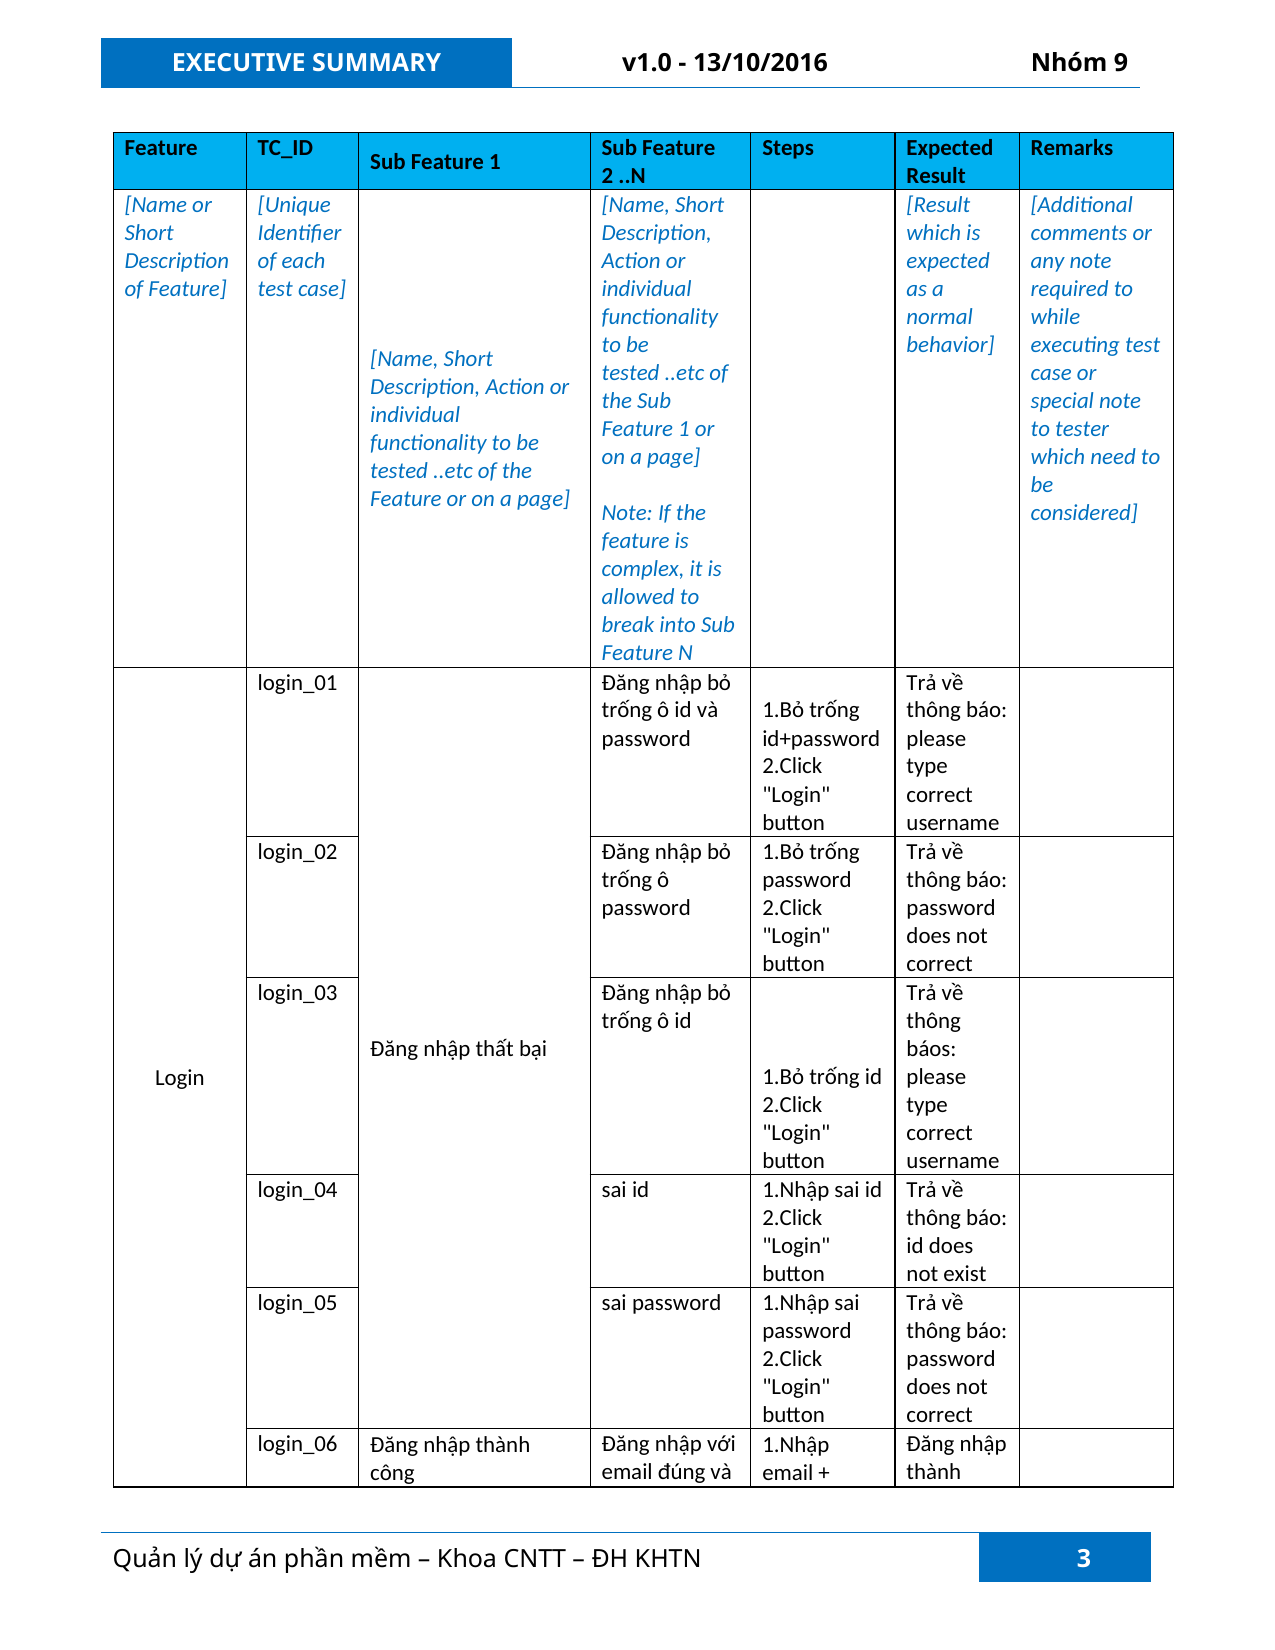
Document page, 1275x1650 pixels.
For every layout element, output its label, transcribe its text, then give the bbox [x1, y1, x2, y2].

table_cell login_05 [247, 1288, 358, 1428]
table_cell [Unique Identifier of each test case] [247, 190, 358, 667]
table_cell [Name, Short Description, Action or individual functionality to be tested ..etc of the Sub Feature 1 or on a page] Note: If the feature is complex, it is allowed to break into Sub Feature N [591, 190, 750, 667]
table_cell [751, 190, 894, 667]
table_cell 1.Bỏ trống id+password 2.Click "Login" button [751, 668, 894, 836]
table_cell [1020, 837, 1173, 977]
table_cell Trả về thông báo: password does not correct [896, 837, 1019, 977]
table_cell [1020, 978, 1173, 1174]
table_cell Đăng nhập bỏ trống ô id và password [591, 668, 750, 836]
table_header TC_ID [247, 133, 358, 189]
table_cell login_02 [247, 837, 358, 977]
table_header Sub Feature 1 [359, 133, 590, 189]
table_cell 1.Nhập sai password 2.Click "Login" button [751, 1288, 894, 1428]
table_cell Login [114, 668, 246, 1486]
table_cell Đăng nhập thất bại [359, 668, 590, 1428]
table_cell Trả về thông báo: please type correct username [896, 668, 1019, 836]
table_cell [1020, 1288, 1173, 1428]
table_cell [896, 1429, 1019, 1486]
table_cell Đăng nhập bỏ trống ô id [591, 978, 750, 1174]
table_header Sub Feature 2 ..N [591, 133, 750, 189]
table_cell [1020, 1175, 1173, 1287]
table_cell Trả về thông báo: password does not correct [896, 1288, 1019, 1428]
table_header Expected Result [896, 133, 1019, 189]
table_cell [1020, 668, 1173, 836]
table_header Remarks [1020, 133, 1173, 189]
table_cell Trả về thông báo: id does not exist [896, 1175, 1019, 1287]
table_cell login_04 [247, 1175, 358, 1287]
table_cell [359, 1429, 590, 1486]
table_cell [751, 1429, 894, 1486]
table_cell login_06 [247, 1429, 358, 1486]
table_cell Đăng nhập bỏ trống ô password [591, 837, 750, 977]
table_header Steps [751, 133, 894, 189]
table_cell login_01 [247, 668, 358, 836]
table_header Feature [114, 133, 246, 189]
table_cell [Name, Short Description, Action or individual functionality to be tested ..etc of the Feature or on a page] [359, 190, 590, 667]
table_cell [1020, 1429, 1173, 1486]
table_cell [Result which is expected as a normal behavior] [896, 190, 1019, 667]
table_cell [591, 1429, 750, 1486]
table_cell [Name or Short Description of Feature] [114, 190, 246, 667]
table_cell 1.Bỏ trống id 2.Click "Login" button [751, 978, 894, 1174]
table_cell 1.Nhập sai id 2.Click "Login" button [751, 1175, 894, 1287]
table_cell Trả về thông báos: please type correct username [896, 978, 1019, 1174]
table_cell login_03 [247, 978, 358, 1174]
table_cell sai id [591, 1175, 750, 1287]
table_cell 1.Bỏ trống password 2.Click "Login" button [751, 837, 894, 977]
table_cell sai password [591, 1288, 750, 1428]
table_cell [Additional comments or any note required to while executing test case or special note to tester which need to be considered] [1020, 190, 1173, 667]
